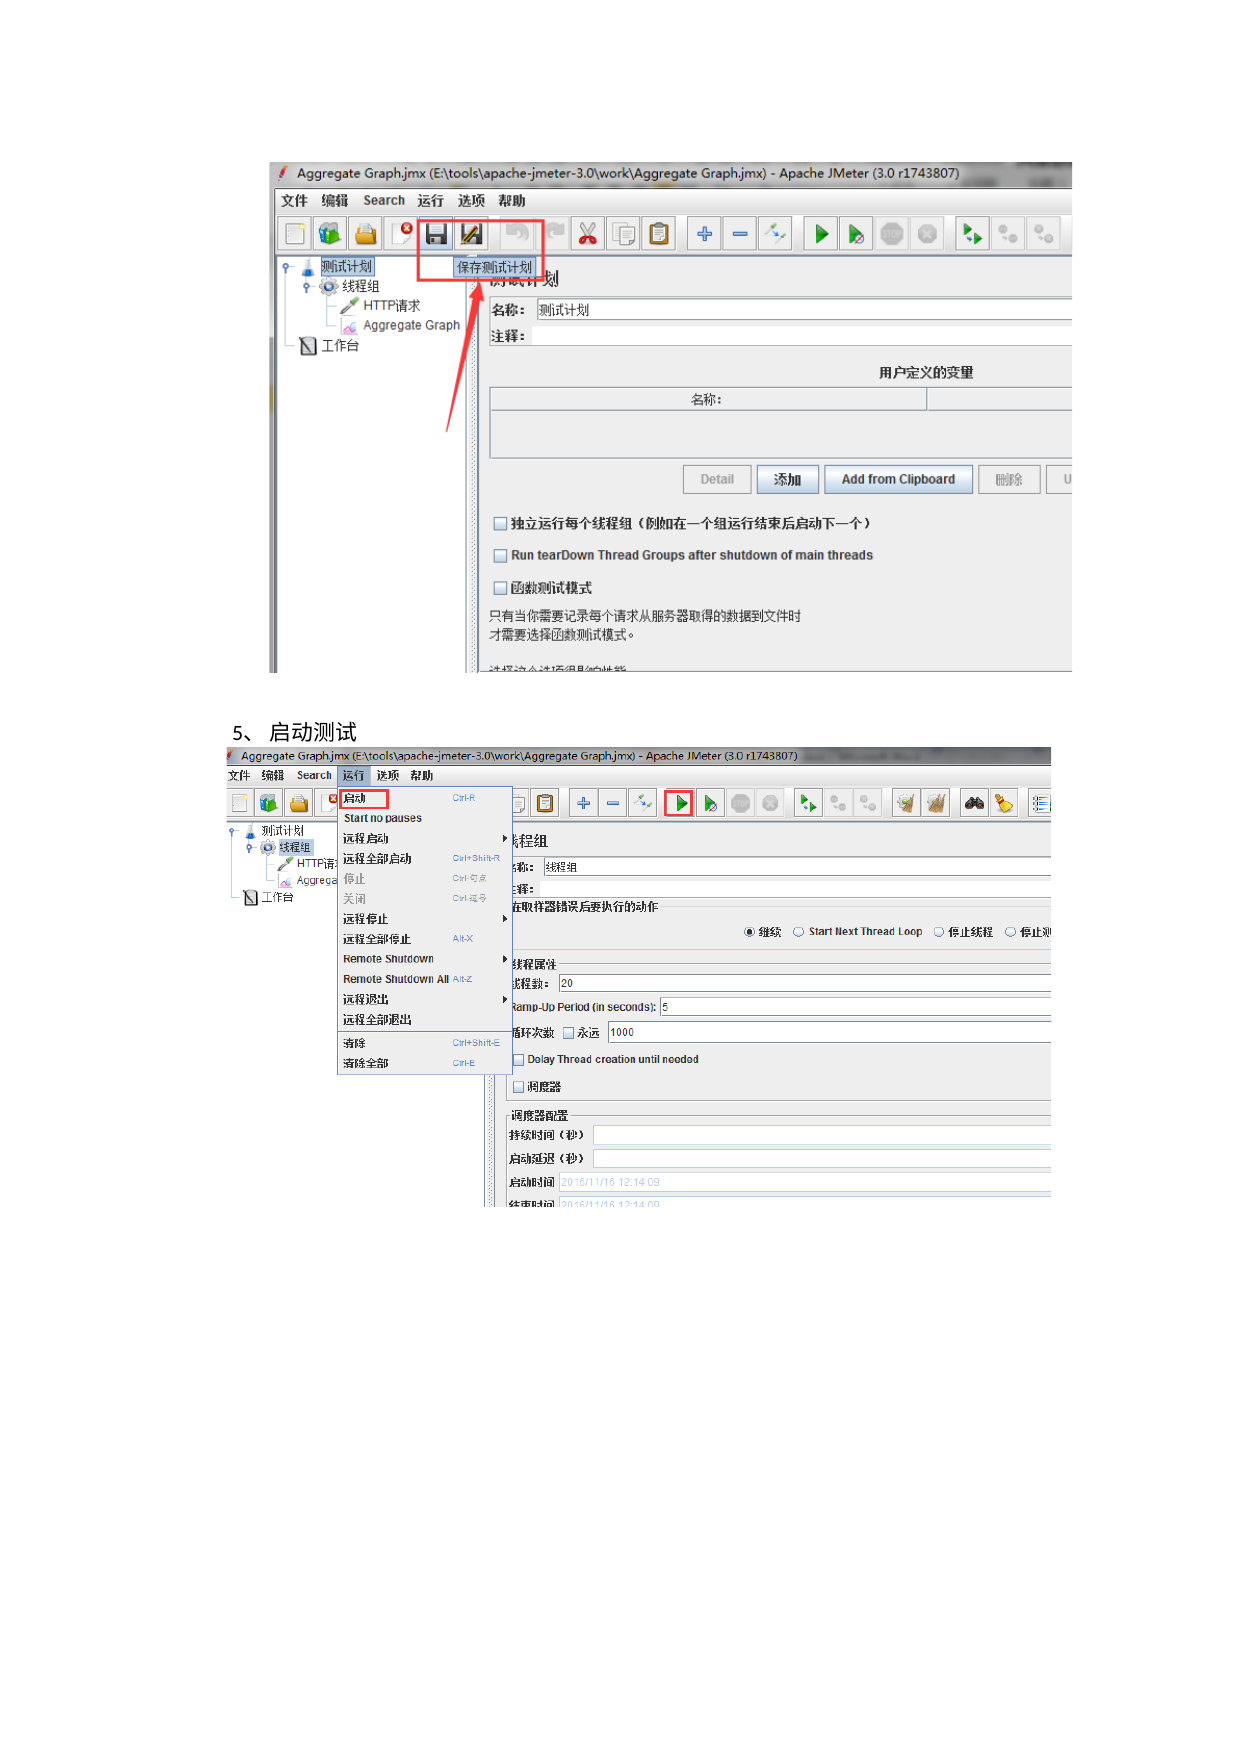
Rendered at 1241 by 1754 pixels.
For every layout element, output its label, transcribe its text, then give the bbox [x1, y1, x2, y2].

picture [226, 747, 1052, 1207]
picture [269, 162, 1073, 673]
list 启动测试 [232, 714, 1053, 747]
